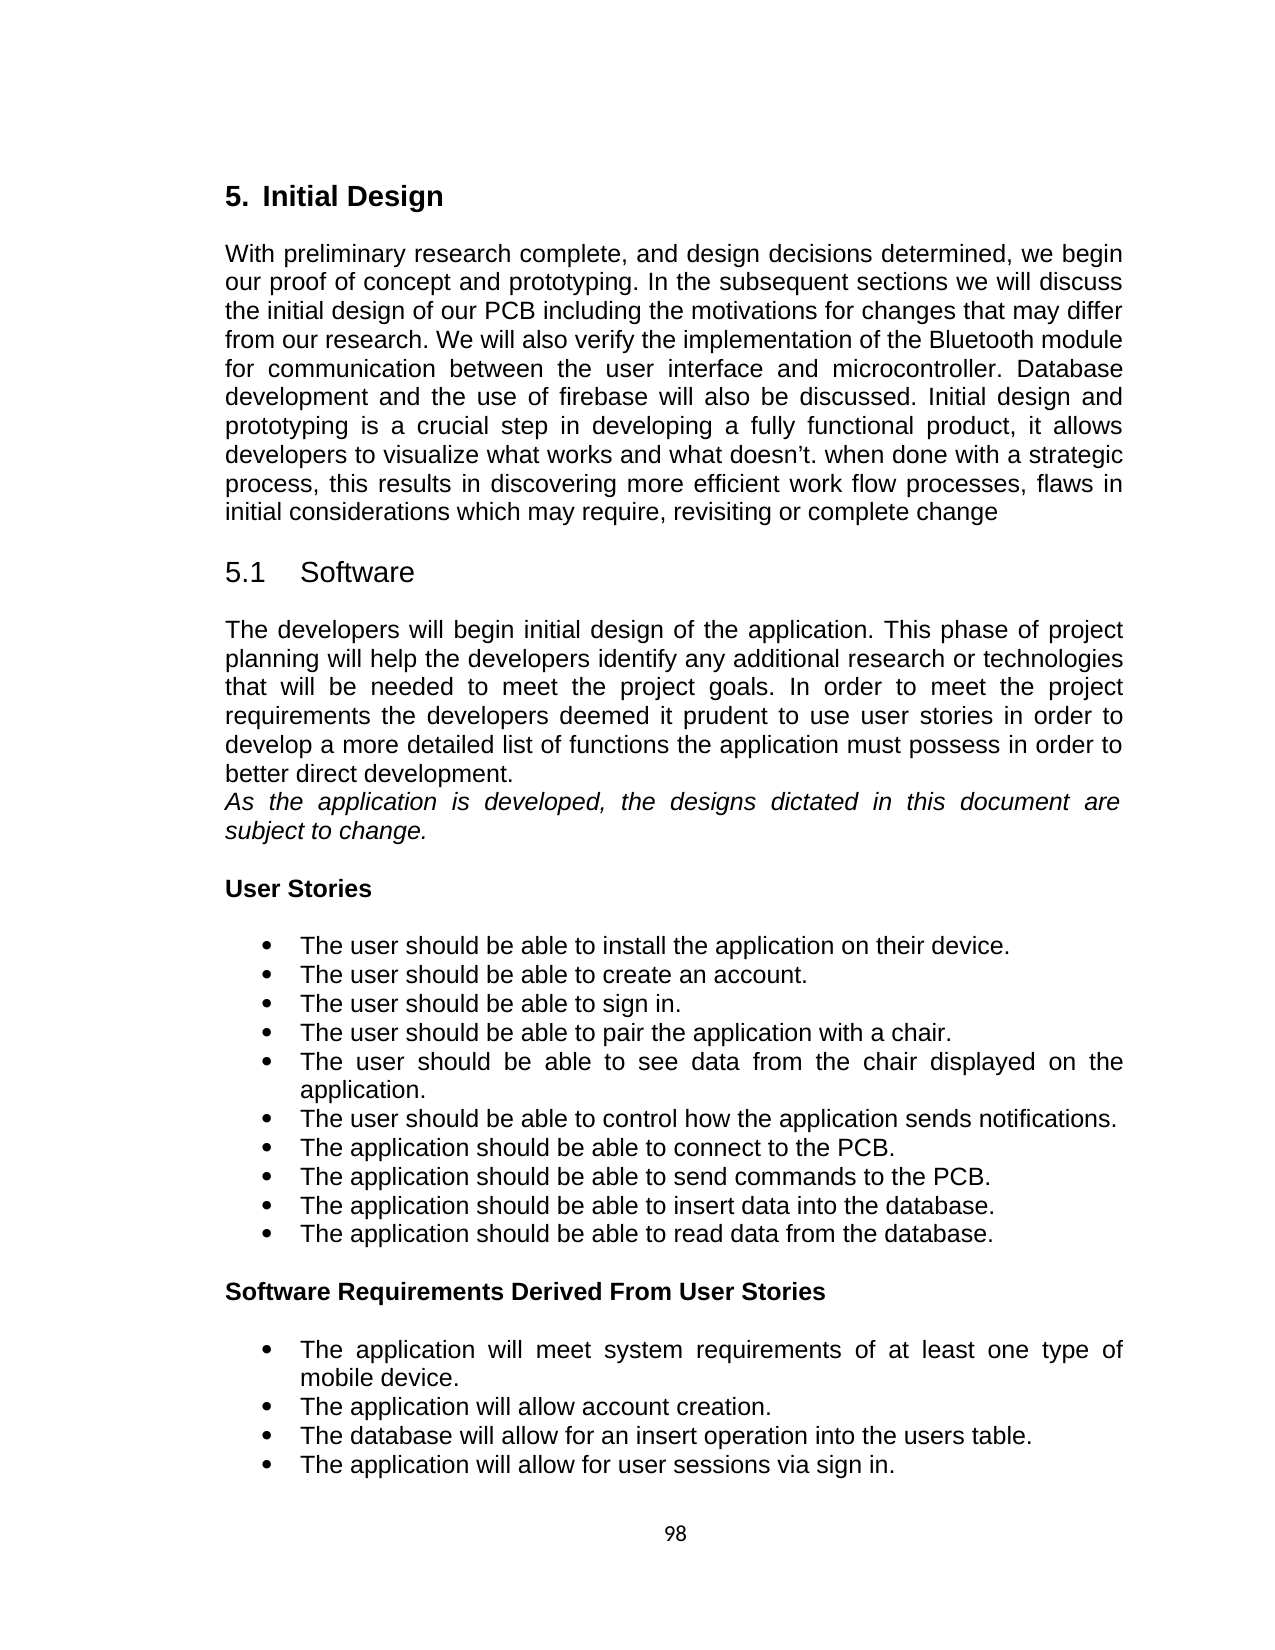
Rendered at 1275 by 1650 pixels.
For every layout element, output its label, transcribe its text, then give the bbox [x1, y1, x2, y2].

list The application should be able to connect to the PCB. [262, 1133, 1125, 1162]
list The user should be able to see data from the chair displayed on the application. [262, 1046, 1125, 1104]
text User Stories [225, 873, 1125, 902]
list The user should be able to control how the application sends notifications. [262, 1104, 1125, 1133]
list The application will allow for user sessions via sign in. [262, 1450, 1125, 1479]
text As the application is developed, the designs dictated in this document are subject to change. [225, 787, 1125, 845]
text Software Requirements Derived From User Stories [225, 1277, 1125, 1306]
list The user should be able to create an account. [262, 960, 1125, 989]
text The developers will begin initial design of the application. This phase of project planning will help the developers identify any additional research or technologies that will be needed to meet the project goals. In order to meet the project requirements the developers deemed it prudent to use user stories in order to develop a more detailed list of functions the application must possess in order to better direct development. [225, 615, 1125, 787]
list The application should be able to read data from the database. [262, 1219, 1125, 1248]
list The application should be able to insert data into the database. [262, 1191, 1125, 1219]
list The application will allow account creation. [262, 1392, 1125, 1421]
list The database will allow for an insert operation into the users table. [262, 1421, 1125, 1450]
list The user should be able to sign in. [262, 989, 1125, 1018]
subtitle Initial Design [225, 179, 1125, 212]
list The application should be able to send commands to the PCB. [262, 1162, 1125, 1191]
list The application will meet system requirements of at least one type of mobile device. [262, 1334, 1125, 1392]
list The user should be able to pair the application with a chair. [262, 1018, 1125, 1046]
list The user should be able to install the application on their device. [262, 931, 1125, 960]
text With preliminary research complete, and design decisions determined, we begin our proof of concept and prototyping. In the subsequent sections we will discuss the initial design of our PCB including the motivations for changes that may differ from our research. We will also verify the implementation of the Bluetooth module for communication between the user interface and microcontroller. Database development and the use of firebase will also be discussed. Initial design and prototyping is a crucial step in developing a fully functional product, it allows developers to visualize what works and what doesn’t. when done with a strategic process, this results in discovering more efficient work flow processes, flaws in initial considerations which may require, revisiting or complete change [225, 239, 1125, 526]
subtitle Software [225, 555, 1125, 588]
